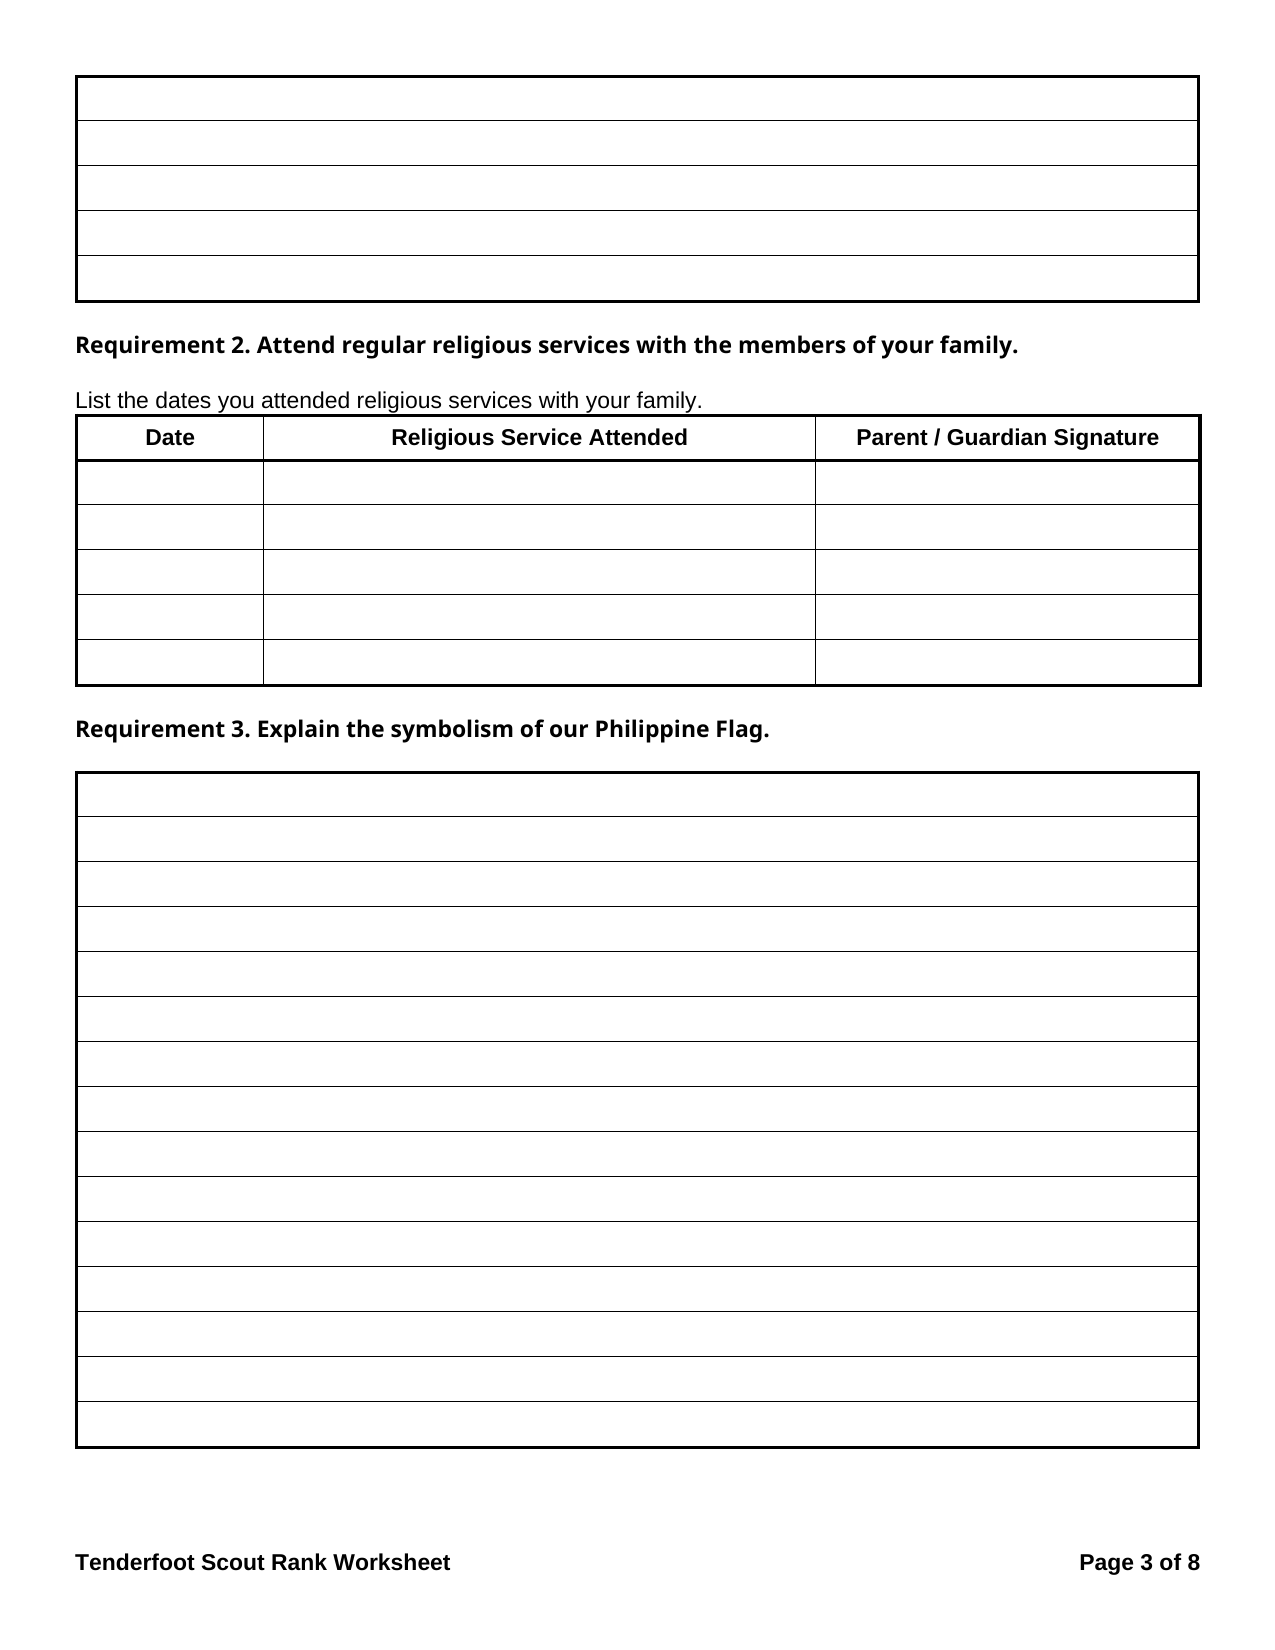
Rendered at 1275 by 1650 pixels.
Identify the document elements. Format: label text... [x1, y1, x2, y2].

table_cell [78, 862, 1197, 906]
table_header [78, 78, 1197, 120]
table_header Religious Service Attended [264, 417, 815, 458]
table_cell [78, 1042, 1197, 1086]
table_cell [264, 595, 815, 638]
table_cell [78, 1357, 1197, 1401]
table_cell [78, 1267, 1197, 1311]
table_cell [78, 640, 263, 683]
table_cell [78, 462, 263, 503]
table_header Date [78, 417, 263, 458]
table_cell [78, 817, 1197, 861]
table_cell [78, 595, 263, 638]
table_cell [264, 640, 815, 683]
table_header Parent / Guardian Signature [816, 417, 1198, 458]
table_cell [78, 1132, 1197, 1176]
subtitle Requirement 3. Explain the symbolism of our Philippine Flag. [75, 713, 1200, 744]
table_cell [816, 462, 1198, 503]
table_cell [264, 550, 815, 593]
table_cell [78, 550, 263, 593]
table_cell [78, 907, 1197, 951]
table_cell [816, 595, 1198, 638]
table_cell [78, 505, 263, 548]
subtitle Requirement 2. Attend regular religious services with the members of your family. [75, 329, 1200, 361]
table_cell [78, 121, 1197, 165]
table_cell [78, 1222, 1197, 1266]
table_cell [78, 1087, 1197, 1131]
table_cell [78, 1177, 1197, 1221]
table_cell [78, 952, 1197, 996]
text List the dates you attended religious services with your family. [75, 387, 1200, 413]
table_cell [78, 1312, 1197, 1356]
table_cell [78, 166, 1197, 210]
table_cell [264, 462, 815, 503]
table_cell [264, 505, 815, 548]
table_cell [816, 550, 1198, 593]
table_cell [816, 505, 1198, 548]
table_cell [78, 256, 1197, 300]
table_cell [78, 997, 1197, 1041]
table_cell [78, 211, 1197, 255]
table_header [78, 774, 1197, 816]
table_cell [78, 1402, 1197, 1446]
table_cell [816, 640, 1198, 683]
